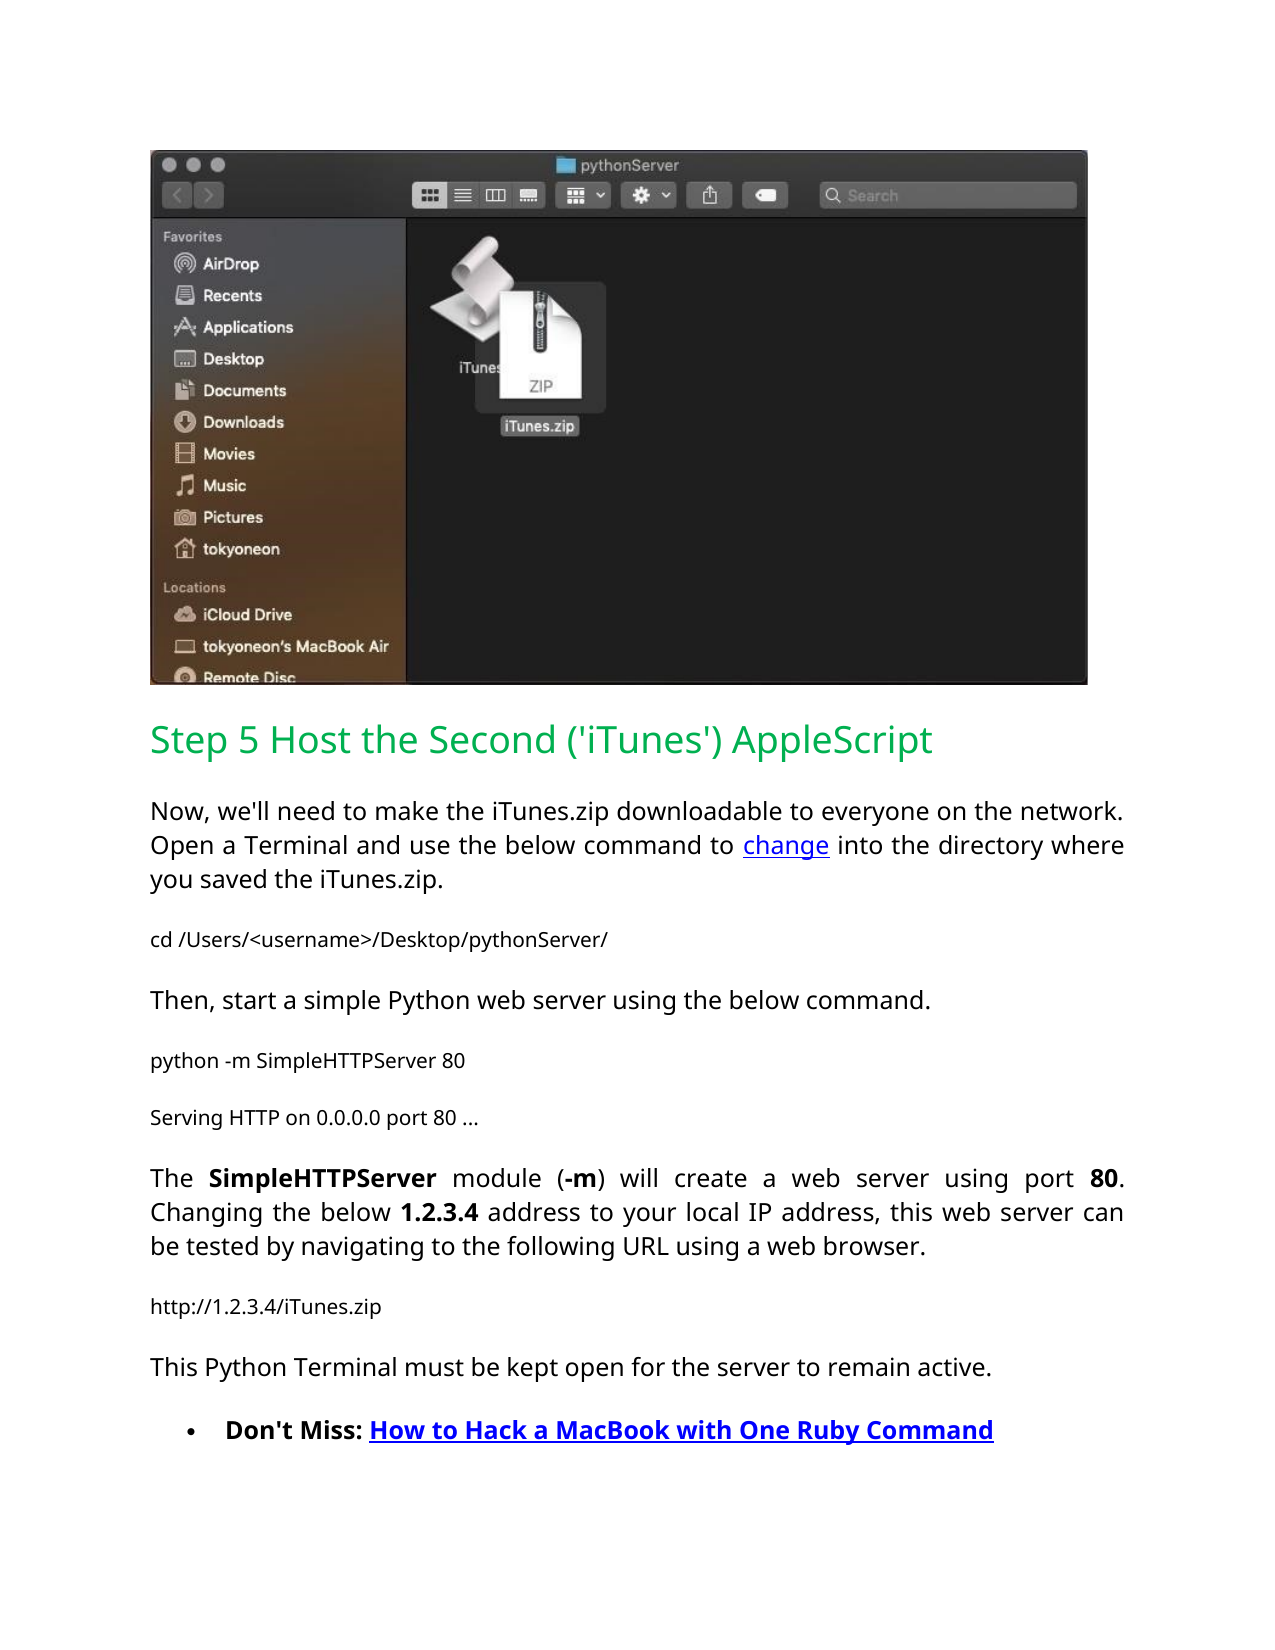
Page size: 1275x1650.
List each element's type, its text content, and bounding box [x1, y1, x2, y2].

text python -m SimpleHTTPServer 80 [150, 1046, 1125, 1074]
text cd /Users/<username>/Desktop/pythonServer/ [150, 925, 1125, 953]
text Now, we'll need to make the iTunes.zip downloadable to everyone on the network. Open a Terminal and use the below command to change into the directory where you saved the iTunes.zip. [150, 794, 1125, 896]
text Serving HTTP on 0.0.0.0 port 80 ... [150, 1103, 1125, 1131]
text http://1.2.3.4/iTunes.zip [150, 1292, 1125, 1320]
text Then, start a simple Python web server using the below command. [150, 983, 1125, 1017]
text The SimpleHTTPServer module (-m) will create a web server using port 80. Changing the below 1.2.3.4 address to your local IP address, this web server can be tested by navigating to the following URL using a web browser. [150, 1160, 1125, 1263]
list Don't Miss: How to Hack a MacBook with One Ruby Command [187, 1413, 1125, 1447]
picture [150, 150, 1088, 685]
text This Python Terminal must be kept open for the server to remain active. [150, 1349, 1125, 1383]
text Step 5 Host the Second ('iTunes') AppleScript [150, 713, 1125, 764]
